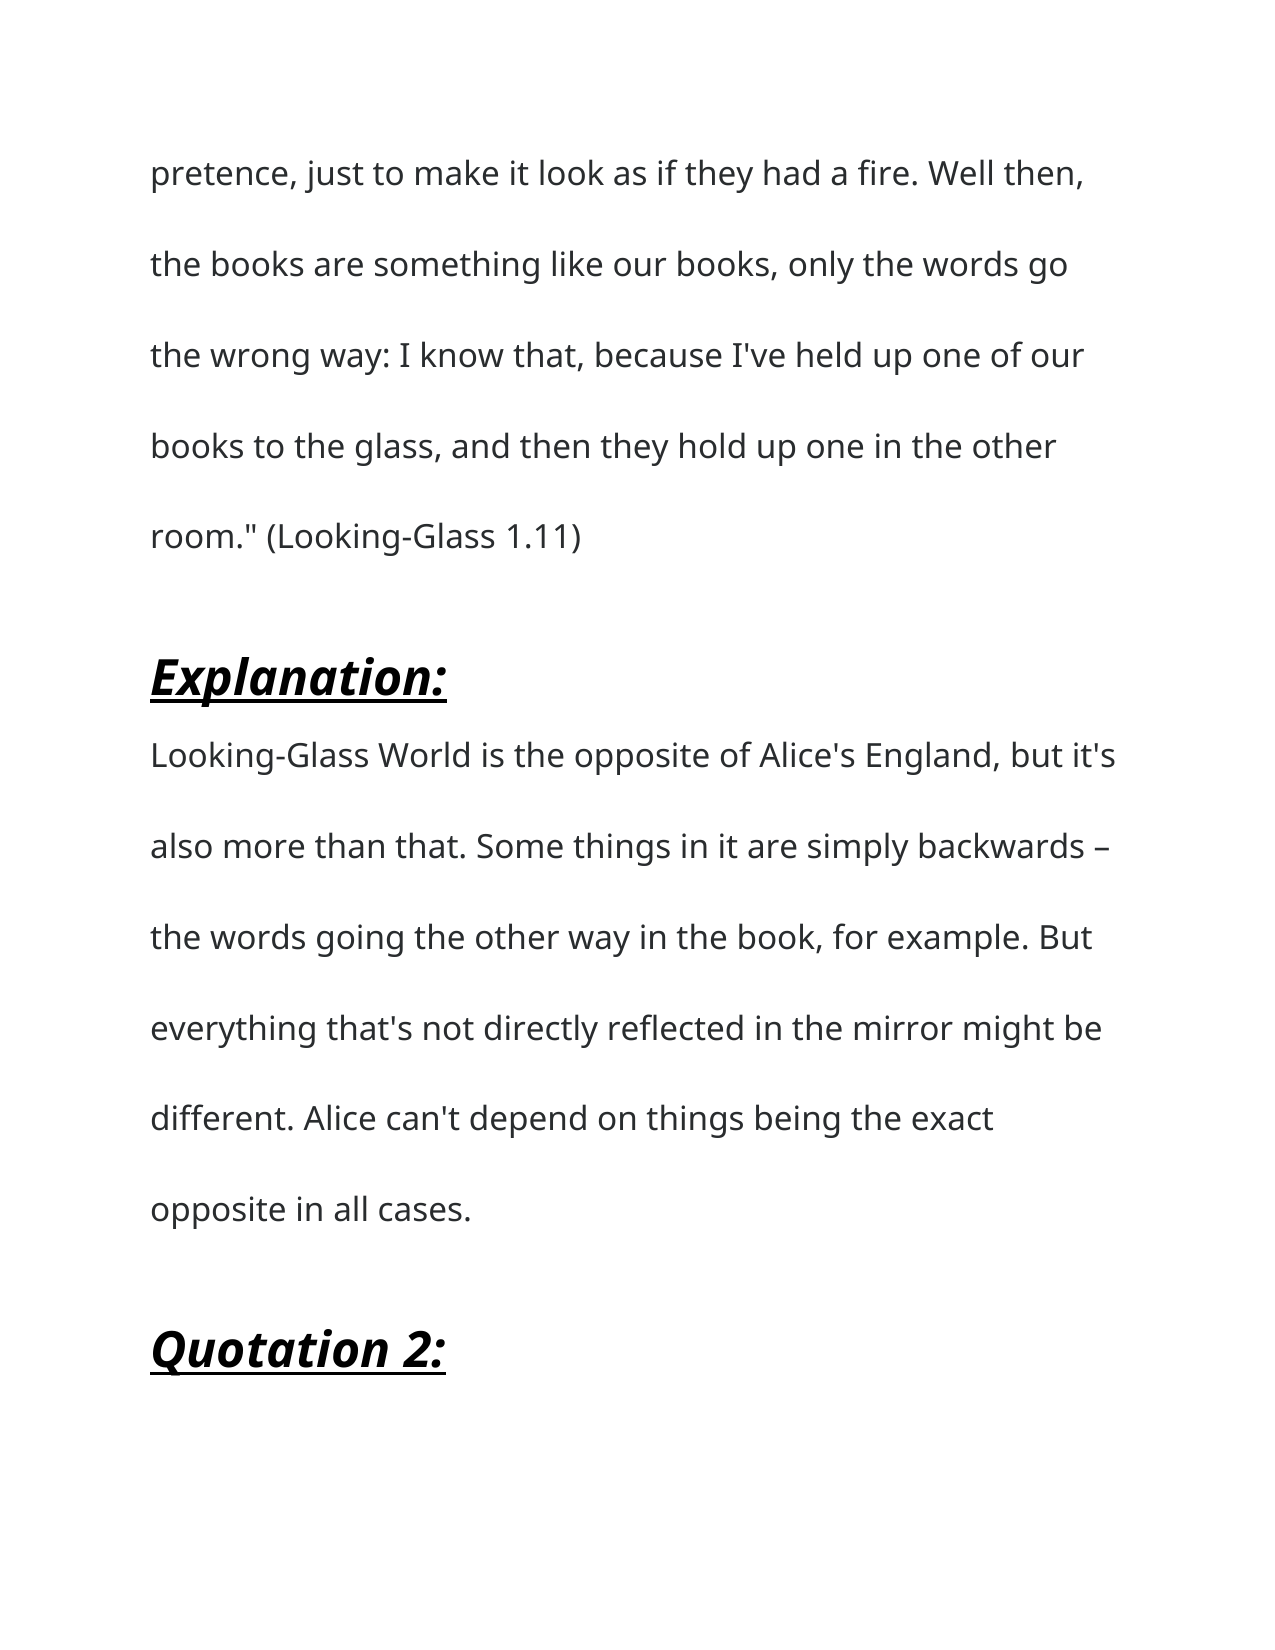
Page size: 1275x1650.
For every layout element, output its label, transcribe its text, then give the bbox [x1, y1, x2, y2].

text Looking-Glass World is the opposite of Alice's England, but it's also more than that. Some things in it are simply backwards – the words going the other way in the book, for example. But everything that's not directly reflected in the mirror might be different. Alice can't depend on things being the exact opposite in all cases. [150, 732, 1125, 1231]
text Explanation: [150, 642, 1125, 710]
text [150, 150, 1125, 559]
text Quotation 2: [150, 1314, 1125, 1382]
